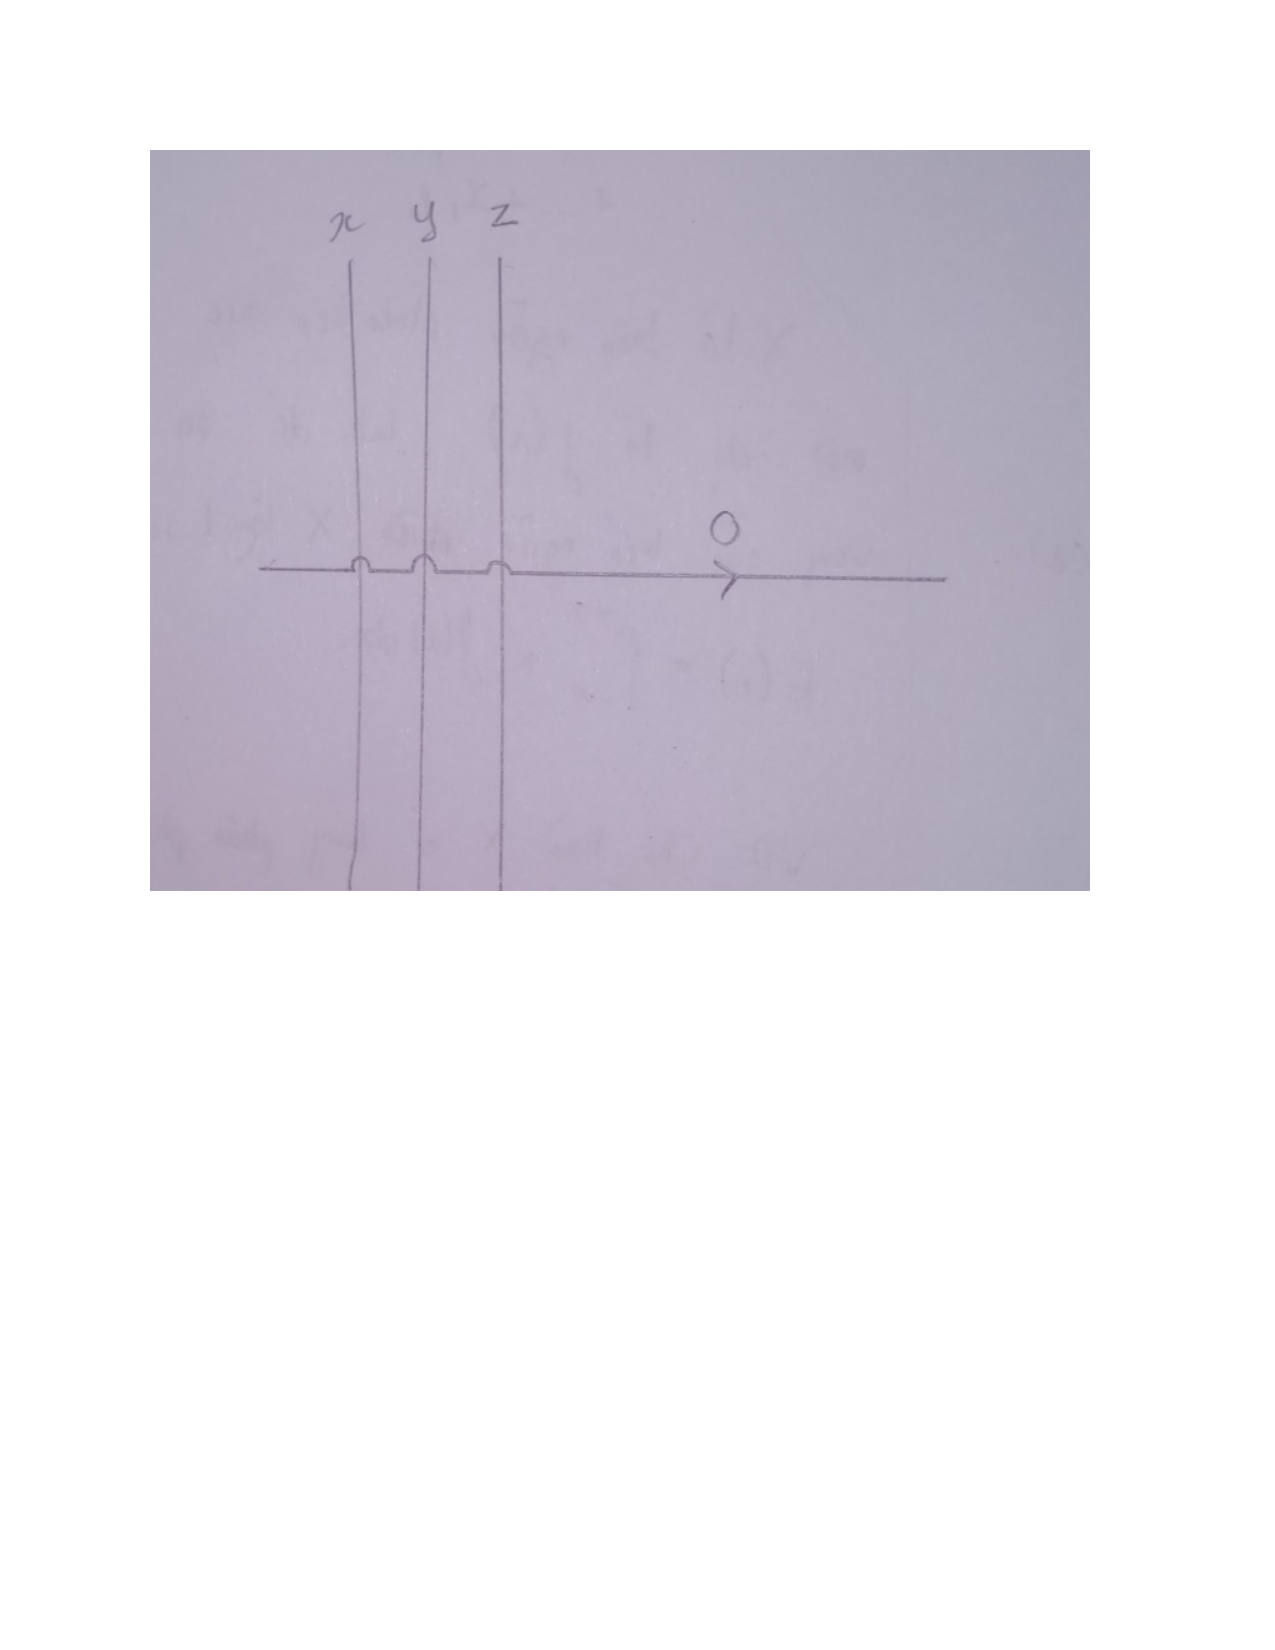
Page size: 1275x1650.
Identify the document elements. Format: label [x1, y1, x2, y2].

picture [150, 150, 1090, 891]
